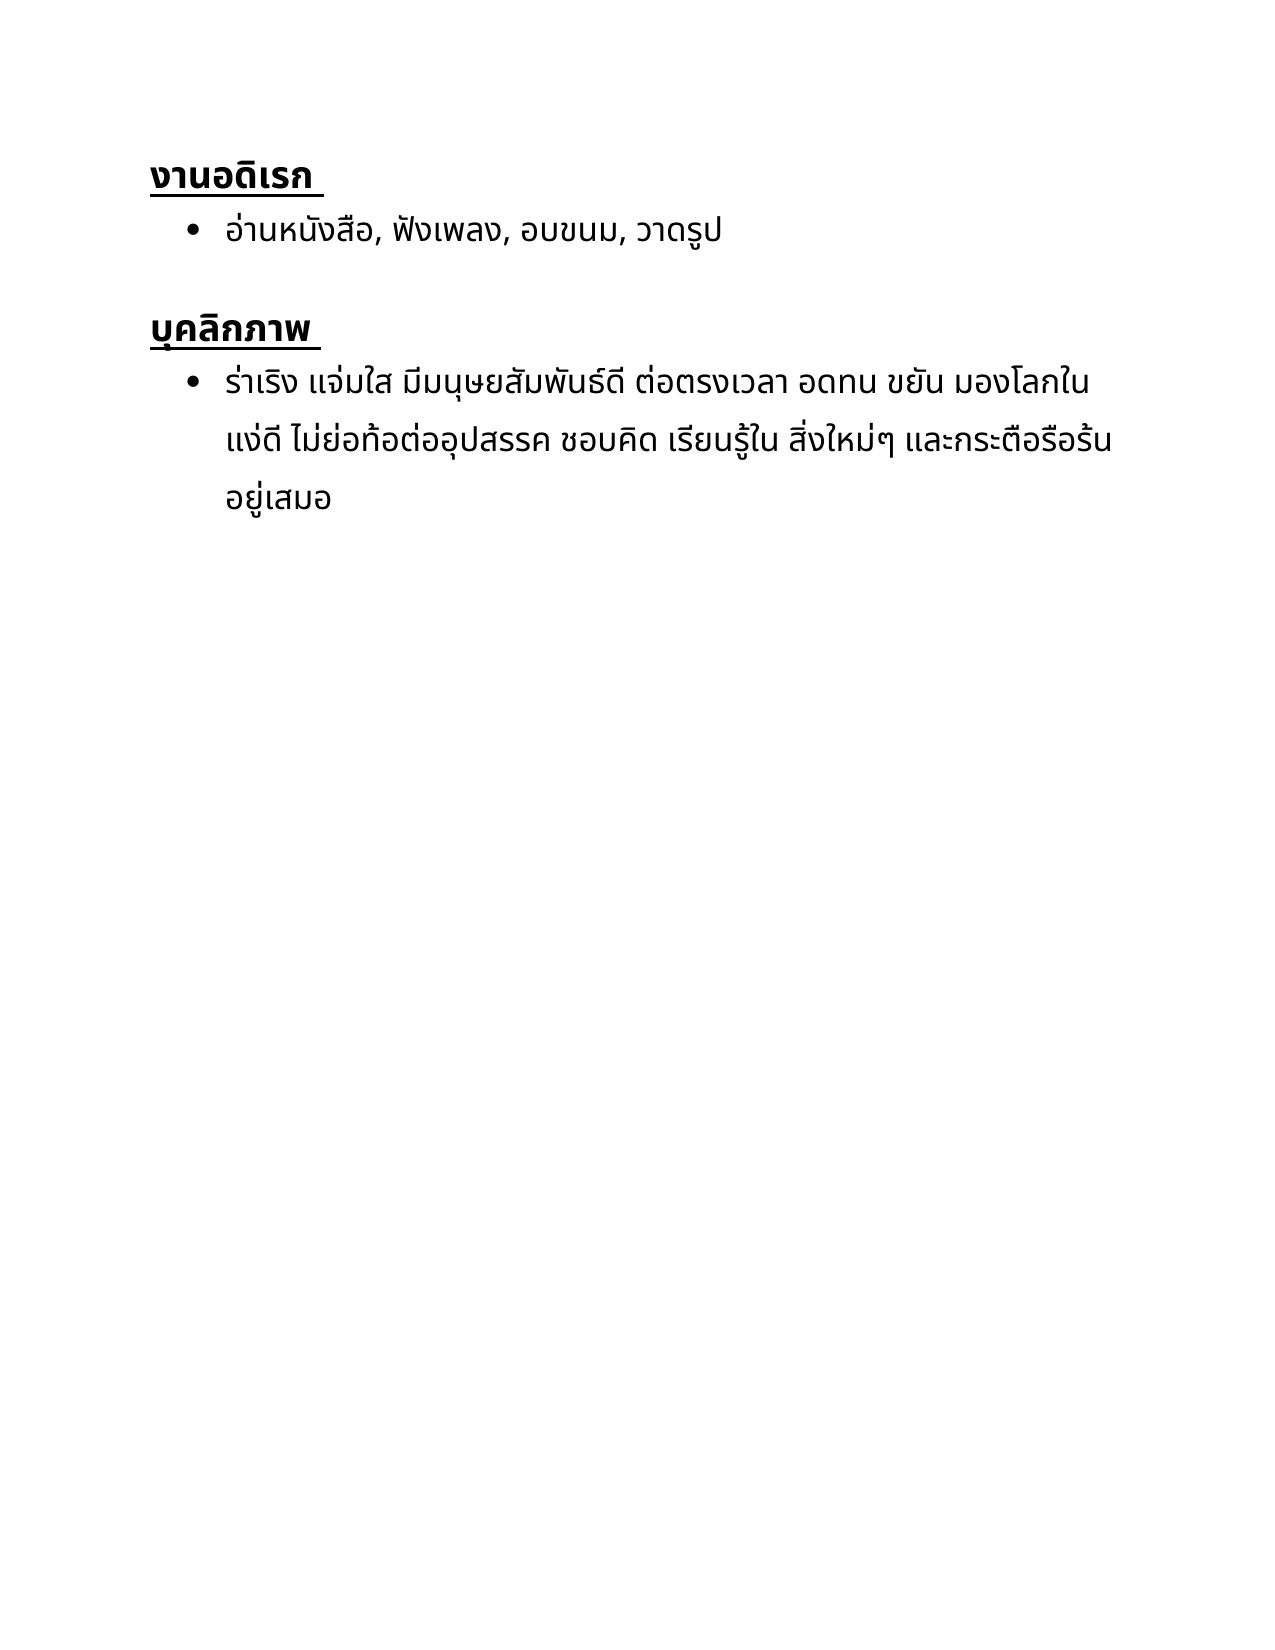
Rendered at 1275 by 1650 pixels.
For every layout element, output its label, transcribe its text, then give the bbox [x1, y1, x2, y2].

list ร่าเริง แจ่มใส มีมนุษยสัมพันธ์ดี ต่อตรงเวลา อดทน ขยัน มองโลกในแง่ดี ไม่ย่อท้อต่ออุปสรรค ชอบคิด เรียนรู้ใน สิ่งใหม่ๆ และกระตือรือร้นอยู่เสมอ [187, 358, 1125, 524]
text งานอดิเรก [150, 149, 1125, 206]
text บุคลิกภาพ [150, 302, 1125, 358]
list อ่านหนังสือ, ฟังเพลง, อบขนม, วาดรูป [187, 206, 1125, 256]
